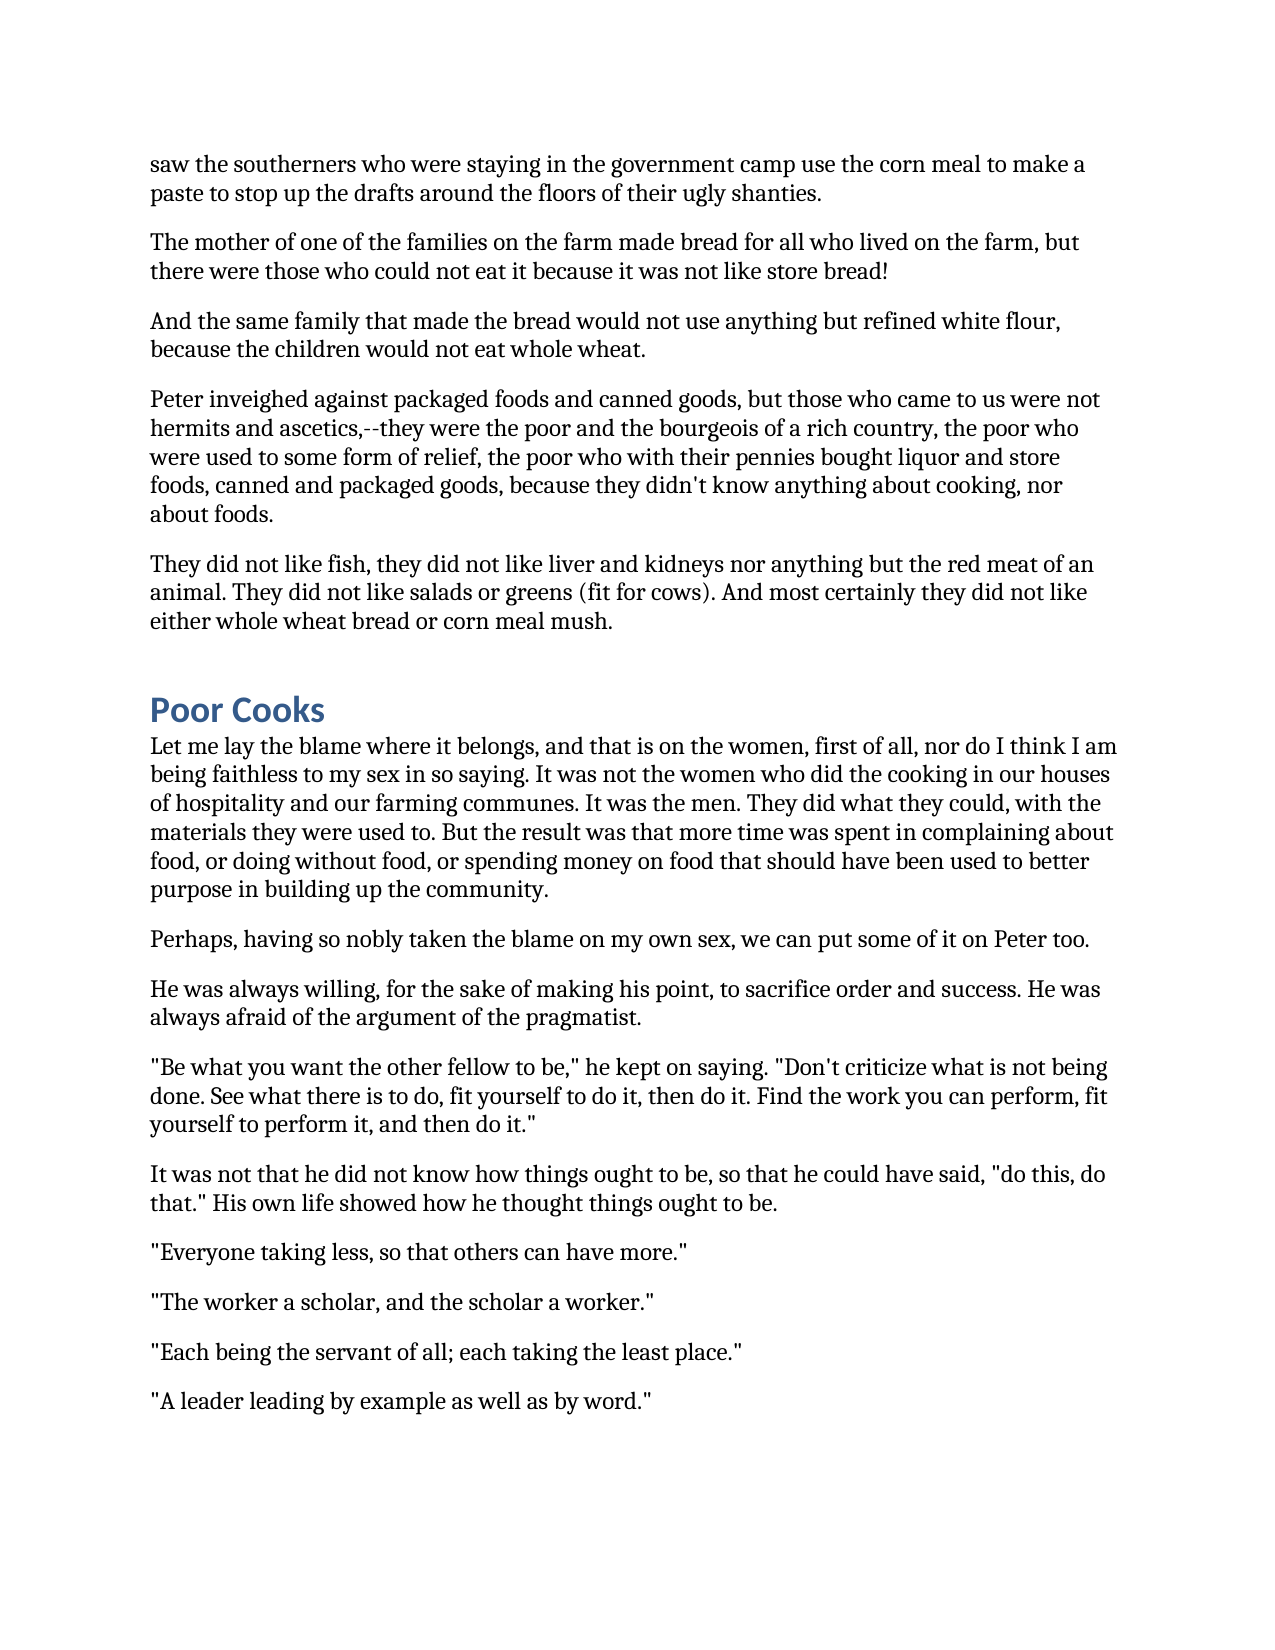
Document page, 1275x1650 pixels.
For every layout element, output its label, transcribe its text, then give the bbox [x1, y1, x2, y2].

text Perhaps, having so nobly taken the blame on my own sex, we can put some of it on Peter too. [150, 925, 1125, 954]
text They did not like fish, they did not like liver and kidneys nor anything but the red meat of an animal. They did not like salads or greens (fit for cows). And most certainly they did not like either whole wheat bread or corn meal mush. [150, 549, 1125, 636]
text Let me lay the blame where it belongs, and that is on the women, first of all, nor do I think I am being faithless to my sex in so saying. It was not the women who did the cooking in our houses of hospitality and our farming communes. It was the men. They did what they could, with the materials they were used to. But the result was that more time was spent in complaining about food, or doing without food, or spending money on food that should have been used to better purpose in building up the community. [150, 732, 1125, 904]
subtitle Poor Cooks [150, 686, 1125, 732]
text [150, 150, 1125, 207]
text Peter inveighed against packaged foods and canned goods, but those who came to us were not hermits and ascetics,--they were the poor and the bourgeois of a rich country, the poor who were used to some form of relief, the poor who with their pennies bought liquor and store foods, canned and packaged goods, because they didn't know anything about cooking, nor about foods. [150, 385, 1125, 529]
text The mother of one of the families on the farm made bread for all who lived on the farm, but there were those who could not eat it because it was not like store bread! [150, 228, 1125, 286]
text "Be what you want the other fellow to be," he kept on saying. "Don't criticize what is not being done. See what there is to do, fit yourself to do it, then do it. Find the work you can perform, fit yourself to perform it, and then do it." [150, 1053, 1125, 1139]
text He was always willing, for the sake of making his point, to sacrifice order and success. He was always afraid of the argument of the pragmatist. [150, 974, 1125, 1032]
text "The worker a scholar, and the scholar a worker." [150, 1288, 1125, 1317]
text It was not that he did not know how things ought to be, so that he could have said, "do this, do that." His own life showed how he thought things ought to be. [150, 1160, 1125, 1217]
text "Everyone taking less, so that others can have more." [150, 1238, 1125, 1267]
text And the same family that made the bread would not use anything but refined white flour, because the children would not eat whole wheat. [150, 307, 1125, 364]
text "A leader leading by example as well as by word." [150, 1387, 1125, 1416]
text "Each being the servant of all; each taking the least place." [150, 1337, 1125, 1366]
